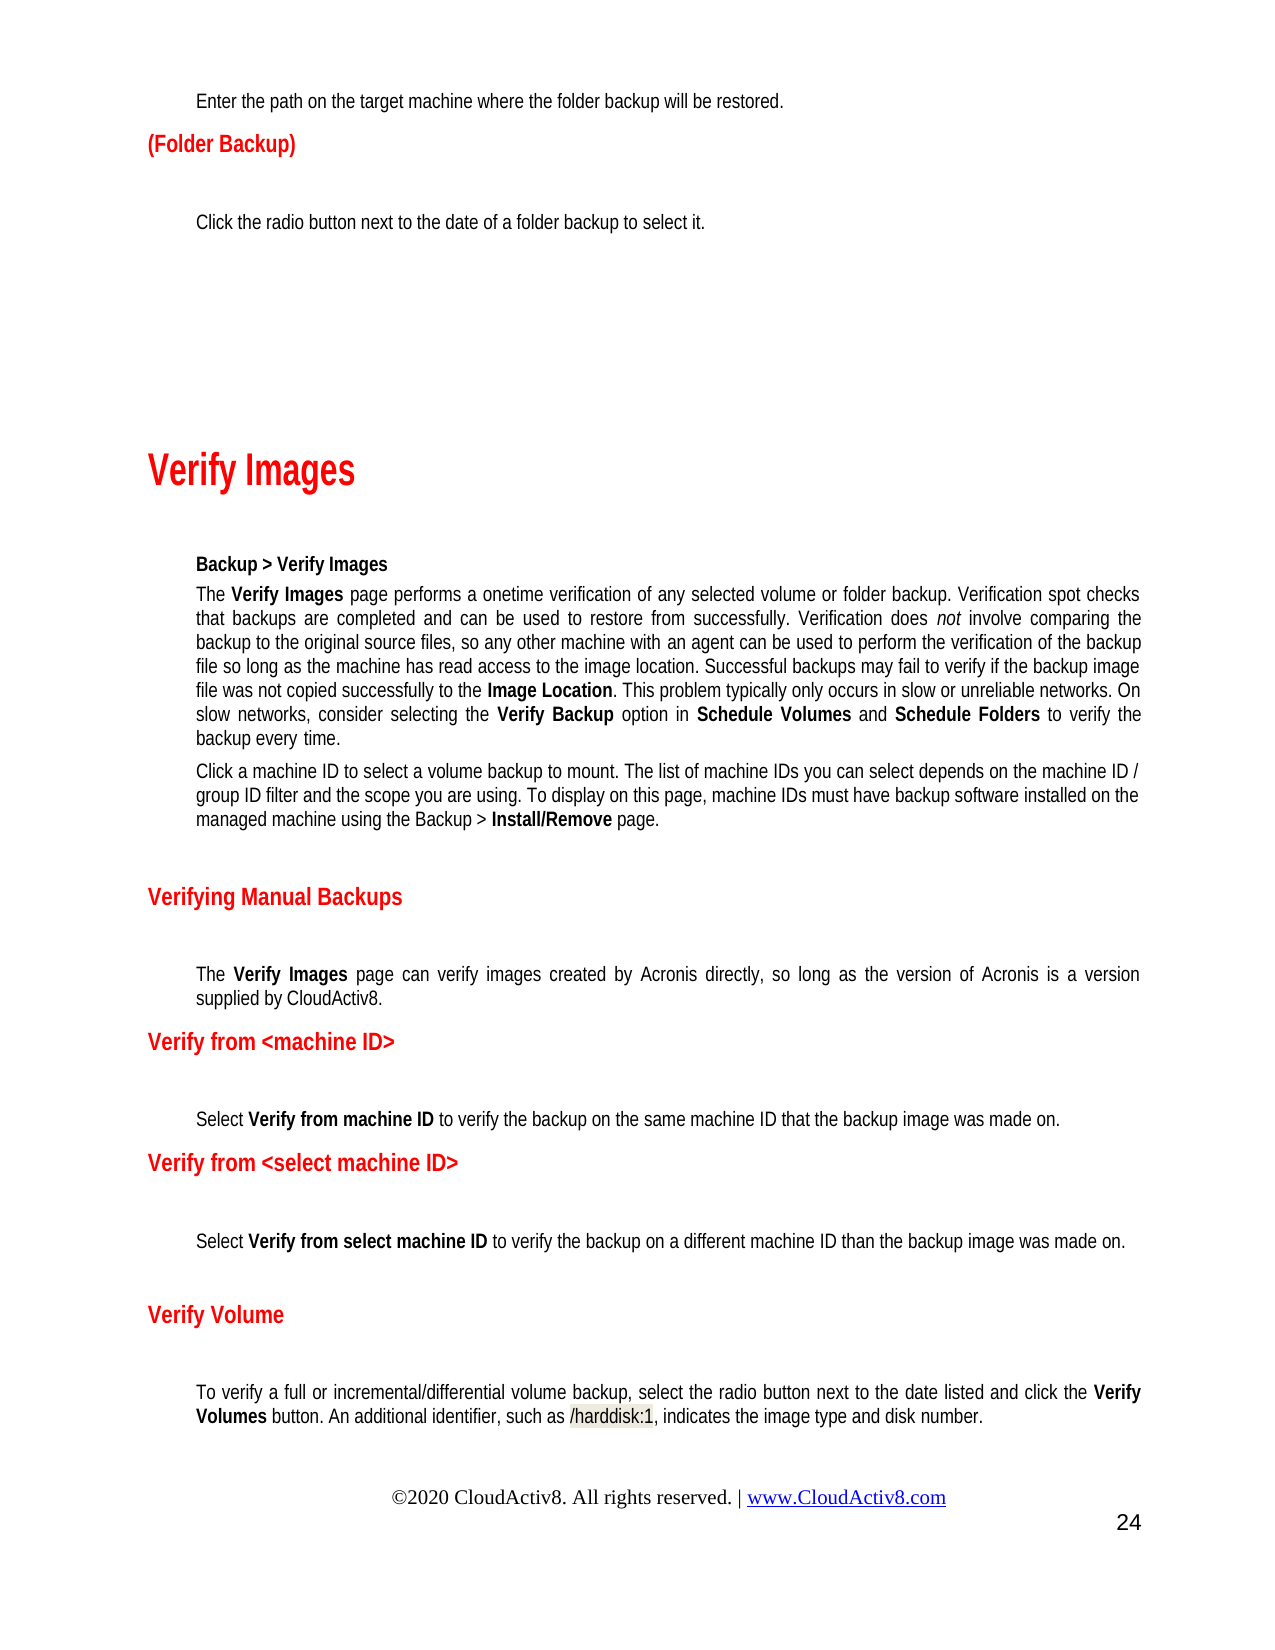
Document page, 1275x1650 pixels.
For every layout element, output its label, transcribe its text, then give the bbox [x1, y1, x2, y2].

text Click a machine ID to select a volume backup to mount. The list of machine IDs you can select depends on the machine ID / group ID filter and the scope you are using. To display on this page, machine IDs must have backup software installed on the managed machine using the Backup > Install/Remove page. [196, 759, 1142, 831]
subtitle Verify Volume [148, 1299, 1142, 1328]
subtitle Verify from <machine ID> [148, 1027, 1142, 1056]
text Click the radio button next to the date of a folder backup to select it. [196, 210, 1142, 234]
text Enter the path on the target machine where the folder backup will be restored. [196, 89, 1142, 113]
subtitle Verify from <select machine ID> [148, 1148, 1142, 1177]
text Select Verify from machine ID to verify the backup on the same machine ID that the backup image was made on. [196, 1107, 1142, 1131]
text Verifying Manual Backups [148, 882, 1142, 910]
subtitle (Folder Backup) [148, 129, 1142, 158]
text The Verify Images page can verify images created by Acronis directly, so long as the version of Acronis is a version supplied by CloudActiv8. [196, 962, 1142, 1010]
text To verify a full or incremental/differential volume backup, select the radio button next to the date listed and click the Verify Volumes button. An additional identifier, such as /harddisk:1, indicates the image type and disk number. [196, 1380, 1142, 1428]
subtitle Backup > Verify Images [196, 551, 1142, 575]
subtitle Verify Images [148, 442, 1142, 495]
text Select Verify from select machine ID to verify the backup on a different machine ID than the backup image was made on. [196, 1228, 1142, 1252]
text The Verify Images page performs a onetime verification of any selected volume or folder backup. Verification spot checks that backups are completed and can be used to restore from successfully. Verification does not involve comparing the backup to the original source files, so any other machine with an agent can be used to perform the verification of the backup file so long as the machine has read access to the image location. Successful backups may fail to verify if the backup image file was not copied successfully to the Image Location. This problem typically only occurs in slow or unreliable networks. On slow networks, consider selecting the Verify Backup option in Schedule Volumes and Schedule Folders to verify the backup every time. [196, 582, 1142, 749]
